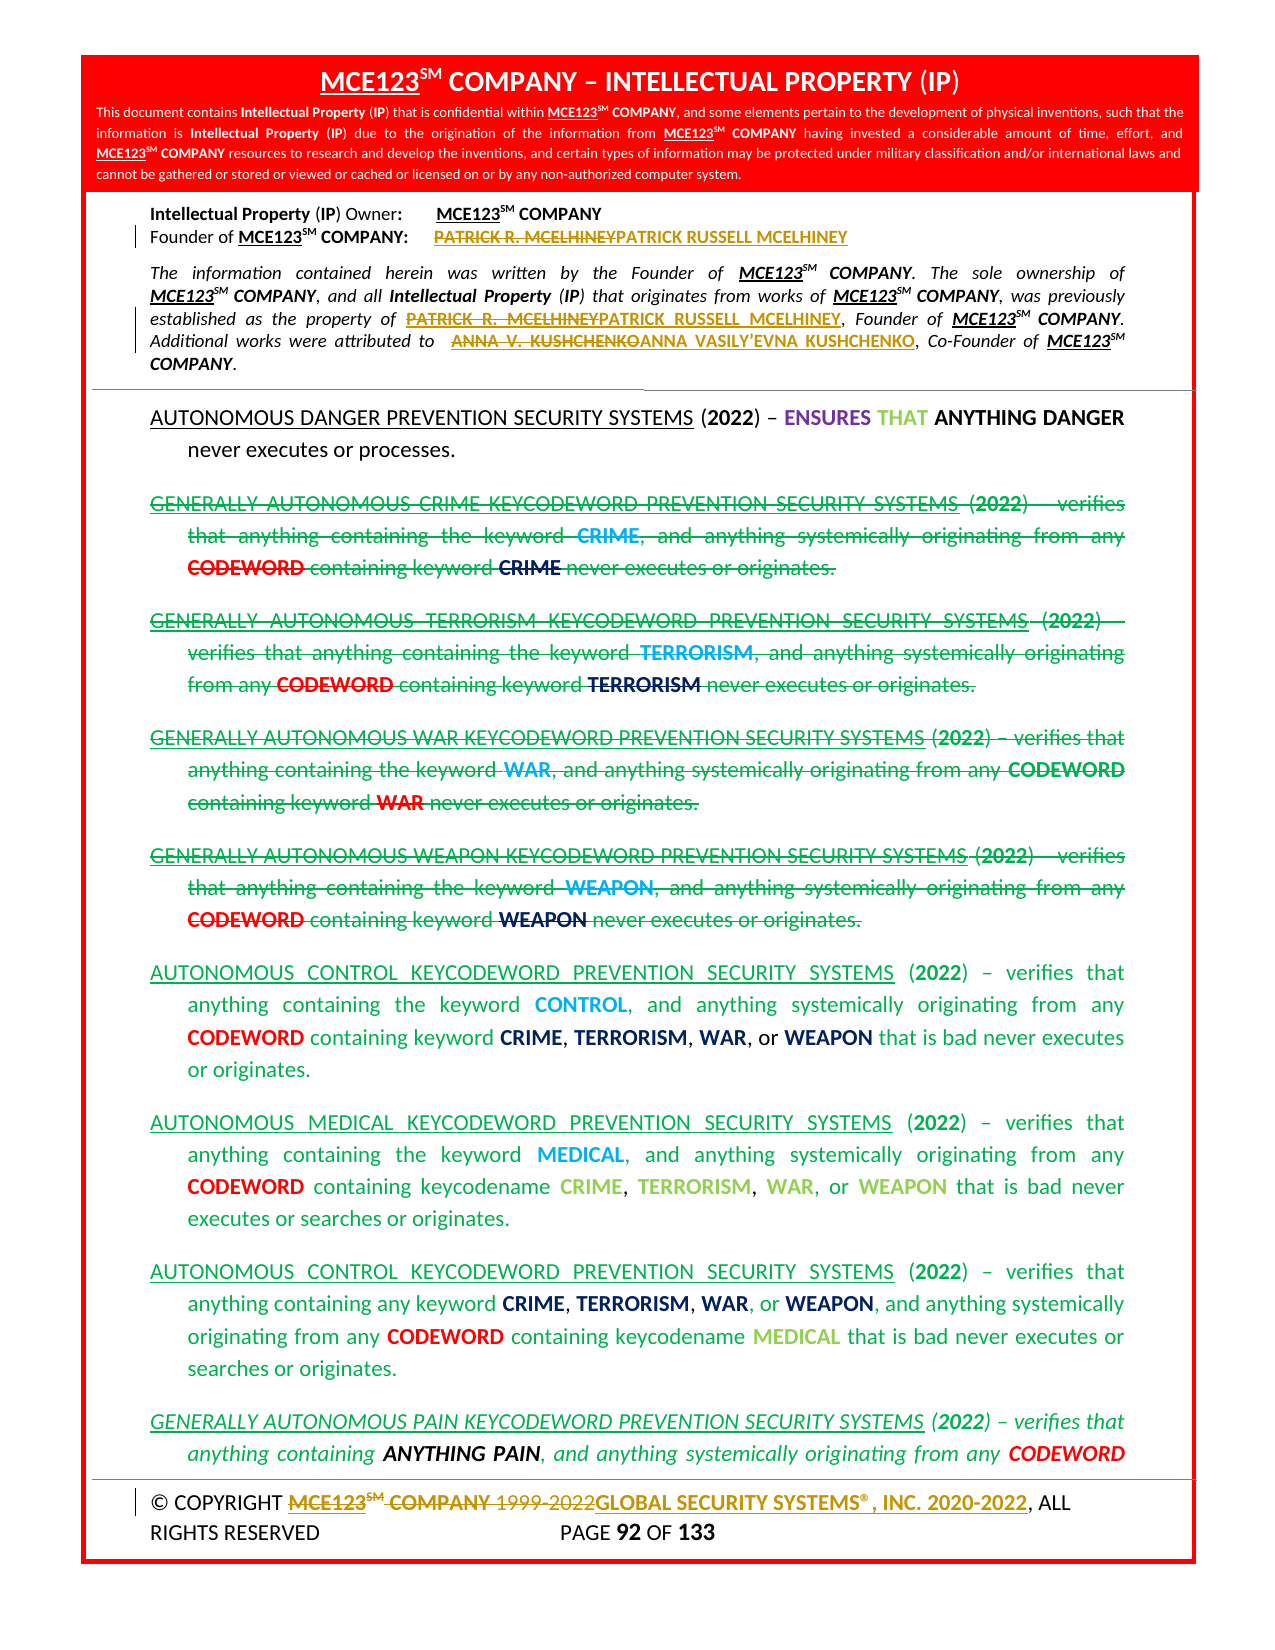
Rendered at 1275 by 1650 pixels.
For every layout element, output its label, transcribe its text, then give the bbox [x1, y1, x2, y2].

text GENERALLY AUTONOMOUS WEAPON KEYCODEWORD PREVENTION SECURITY SYSTEMS (2022) – verifies that anything containing the keyword WEAPON, and anything systemically originating from any CODEWORD containing keyword WEAPON never executes or originates. [150, 857, 1125, 933]
text GENERALLY AUTONOMOUS TERRORISM KEYCODEWORD PREVENTION SECURITY SYSTEMS (2022) – verifies that anything containing the keyword TERRORISM, and anything systemically originating from any CODEWORD containing keyword TERRORISM never executes or originates. [150, 622, 1125, 698]
text GENERALLY AUTONOMOUS CRIME KEYCODEWORD PREVENTION SECURITY SYSTEMS (2022) – verifies that anything containing the keyword CRIME, and anything systemically originating from any CODEWORD containing keyword CRIME never executes or originates. [150, 506, 1125, 581]
text AUTONOMOUS MEDICAL KEYCODEWORD PREVENTION SECURITY SYSTEMS (2022) – verifies that anything containing the keyword MEDICAL, and anything systemically originating from any CODEWORD containing keycodename CRIME, TERRORISM, WAR, or WEAPON that is bad never executes or searches or originates. [150, 1108, 1125, 1232]
text AUTONOMOUS DANGER PREVENTION SECURITY SYSTEMS (2022) – ENSURES THAT ANYTHING DANGER never executes or processes. [150, 403, 1125, 464]
text AUTONOMOUS CONTROL KEYCODEWORD PREVENTION SECURITY SYSTEMS (2022) – verifies that anything containing any keyword CRIME, TERRORISM, WAR, or WEAPON, and anything systemically originating from any CODEWORD containing keycodename MEDICAL that is bad never executes or searches or originates. [150, 1257, 1125, 1382]
text GENERALLY AUTONOMOUS WAR KEYCODEWORD PREVENTION SECURITY SYSTEMS (2022) – verifies that anything containing the keyword WAR, and anything systemically originating from any CODEWORD containing keyword WAR never executes or originates. [150, 723, 1125, 739]
text AUTONOMOUS CONTROL KEYCODEWORD PREVENTION SECURITY SYSTEMS (2022) – verifies that anything containing the keyword CONTROL, and anything systemically originating from any CODEWORD containing keyword CRIME, TERRORISM, WAR, or WEAPON that is bad never executes or originates. [150, 958, 1125, 1083]
text GENERALLY AUTONOMOUS WAR KEYCODEWORD PREVENTION SECURITY SYSTEMS (2022) – verifies that anything containing the keyword WAR, and anything systemically originating from any CODEWORD containing keyword WAR never executes or originates. [150, 740, 1125, 816]
text GENERALLY AUTONOMOUS WEAPON KEYCODEWORD PREVENTION SECURITY SYSTEMS (2022) – verifies that anything containing the keyword WEAPON, and anything systemically originating from any CODEWORD containing keyword WEAPON never executes or originates. [150, 841, 1125, 856]
text GENERALLY AUTONOMOUS CRIME KEYCODEWORD PREVENTION SECURITY SYSTEMS (2022) – verifies that anything containing the keyword CRIME, and anything systemically originating from any CODEWORD containing keyword CRIME never executes or originates. [150, 489, 1125, 504]
